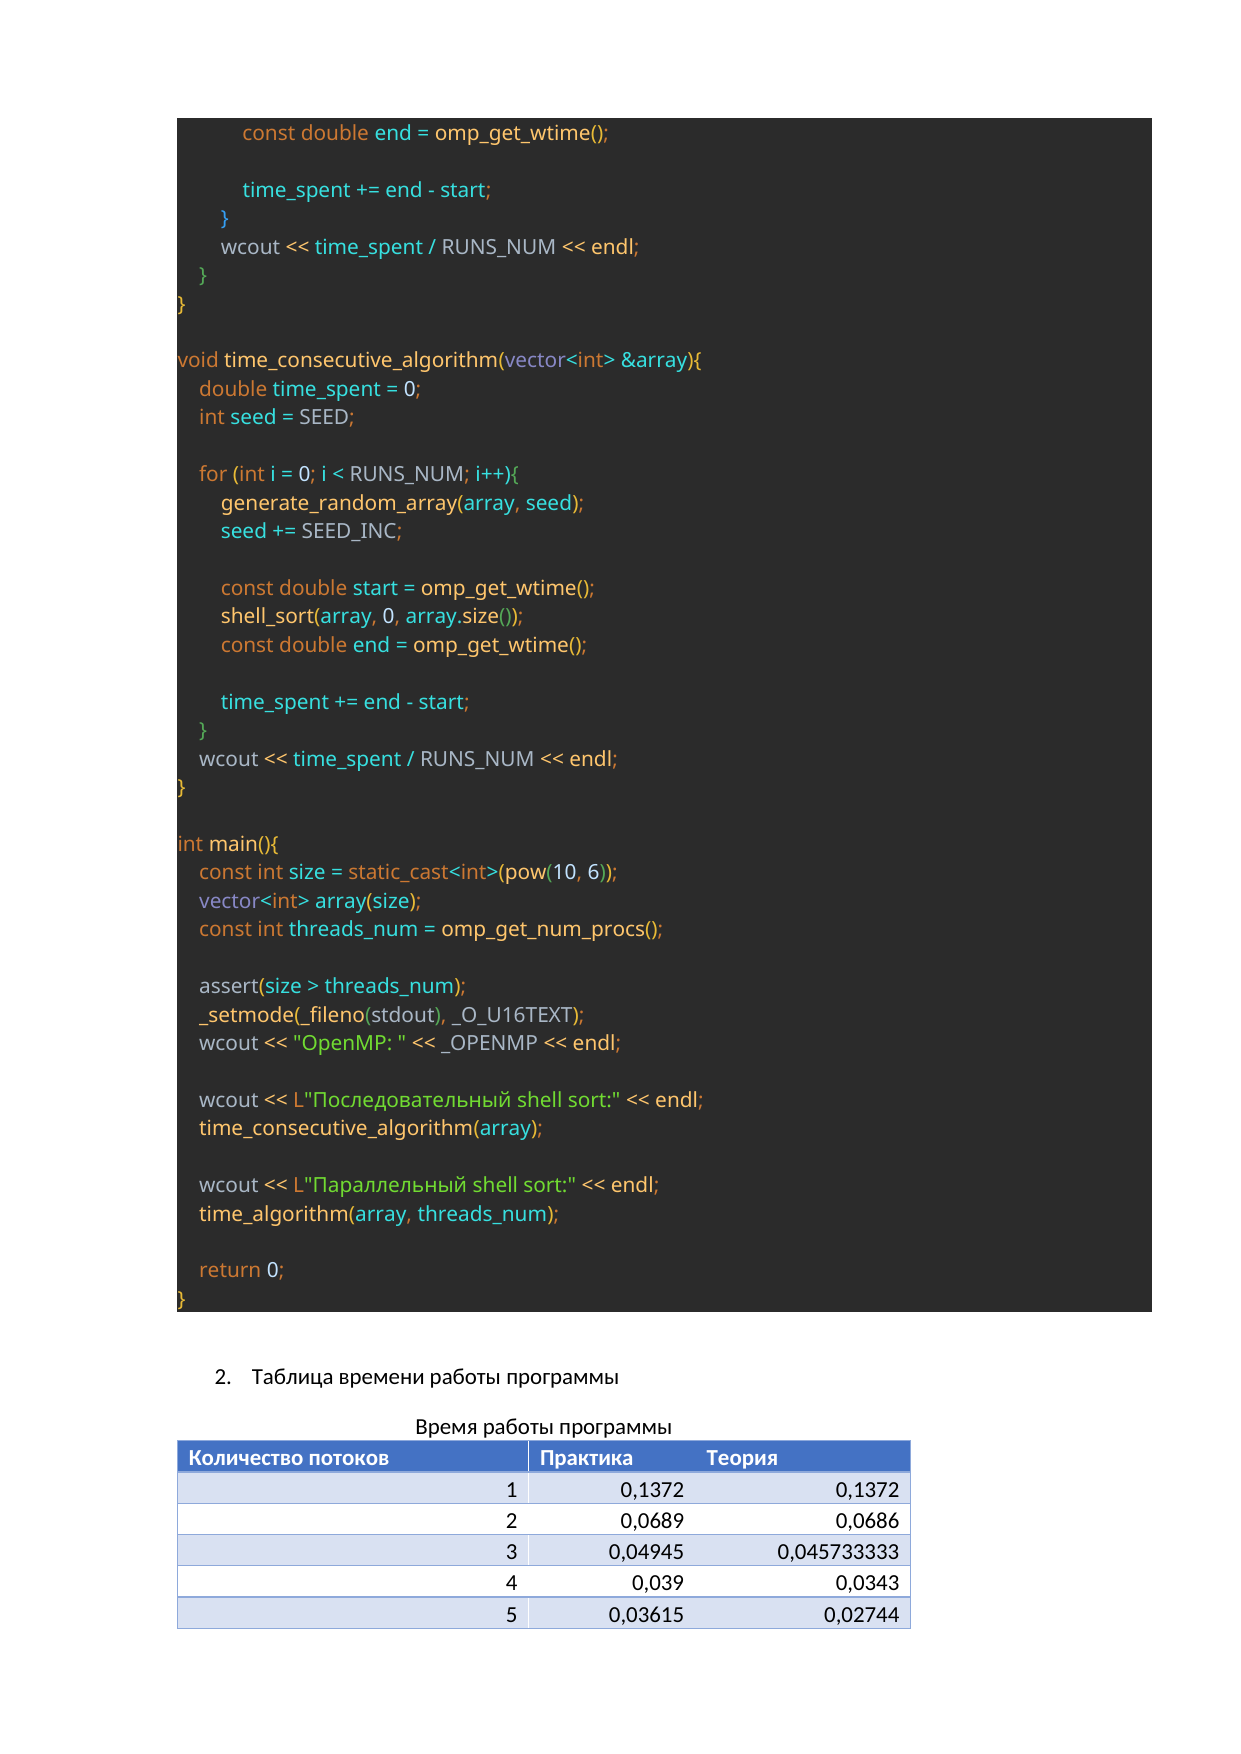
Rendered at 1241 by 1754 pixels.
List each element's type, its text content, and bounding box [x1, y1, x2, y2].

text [177, 118, 1152, 1312]
table_cell 0,0343 [695, 1566, 910, 1596]
table_cell 0,0689 [529, 1504, 695, 1534]
table_cell 0,039 [529, 1566, 695, 1596]
table_cell 3 [178, 1535, 528, 1565]
list Таблица времени работы программы [214, 1362, 1152, 1390]
table_cell Количество потоков [178, 1441, 528, 1471]
table_cell 4 [178, 1566, 528, 1596]
table_cell 0,1372 [695, 1473, 910, 1503]
table_cell 0,03615 [529, 1598, 695, 1628]
table_header Время работы программы [177, 1409, 911, 1440]
table_cell 0,04945 [529, 1535, 695, 1565]
table_cell 0,1372 [529, 1473, 695, 1503]
table_cell 0,0686 [695, 1504, 910, 1534]
table_cell 0,045733333 [695, 1535, 910, 1565]
table_cell Практика [529, 1441, 695, 1471]
table_cell 0,02744 [695, 1598, 910, 1628]
table_cell 1 [178, 1473, 528, 1503]
table_cell 2 [178, 1504, 528, 1534]
table_cell Теория [695, 1441, 910, 1471]
table_cell 5 [178, 1598, 528, 1628]
